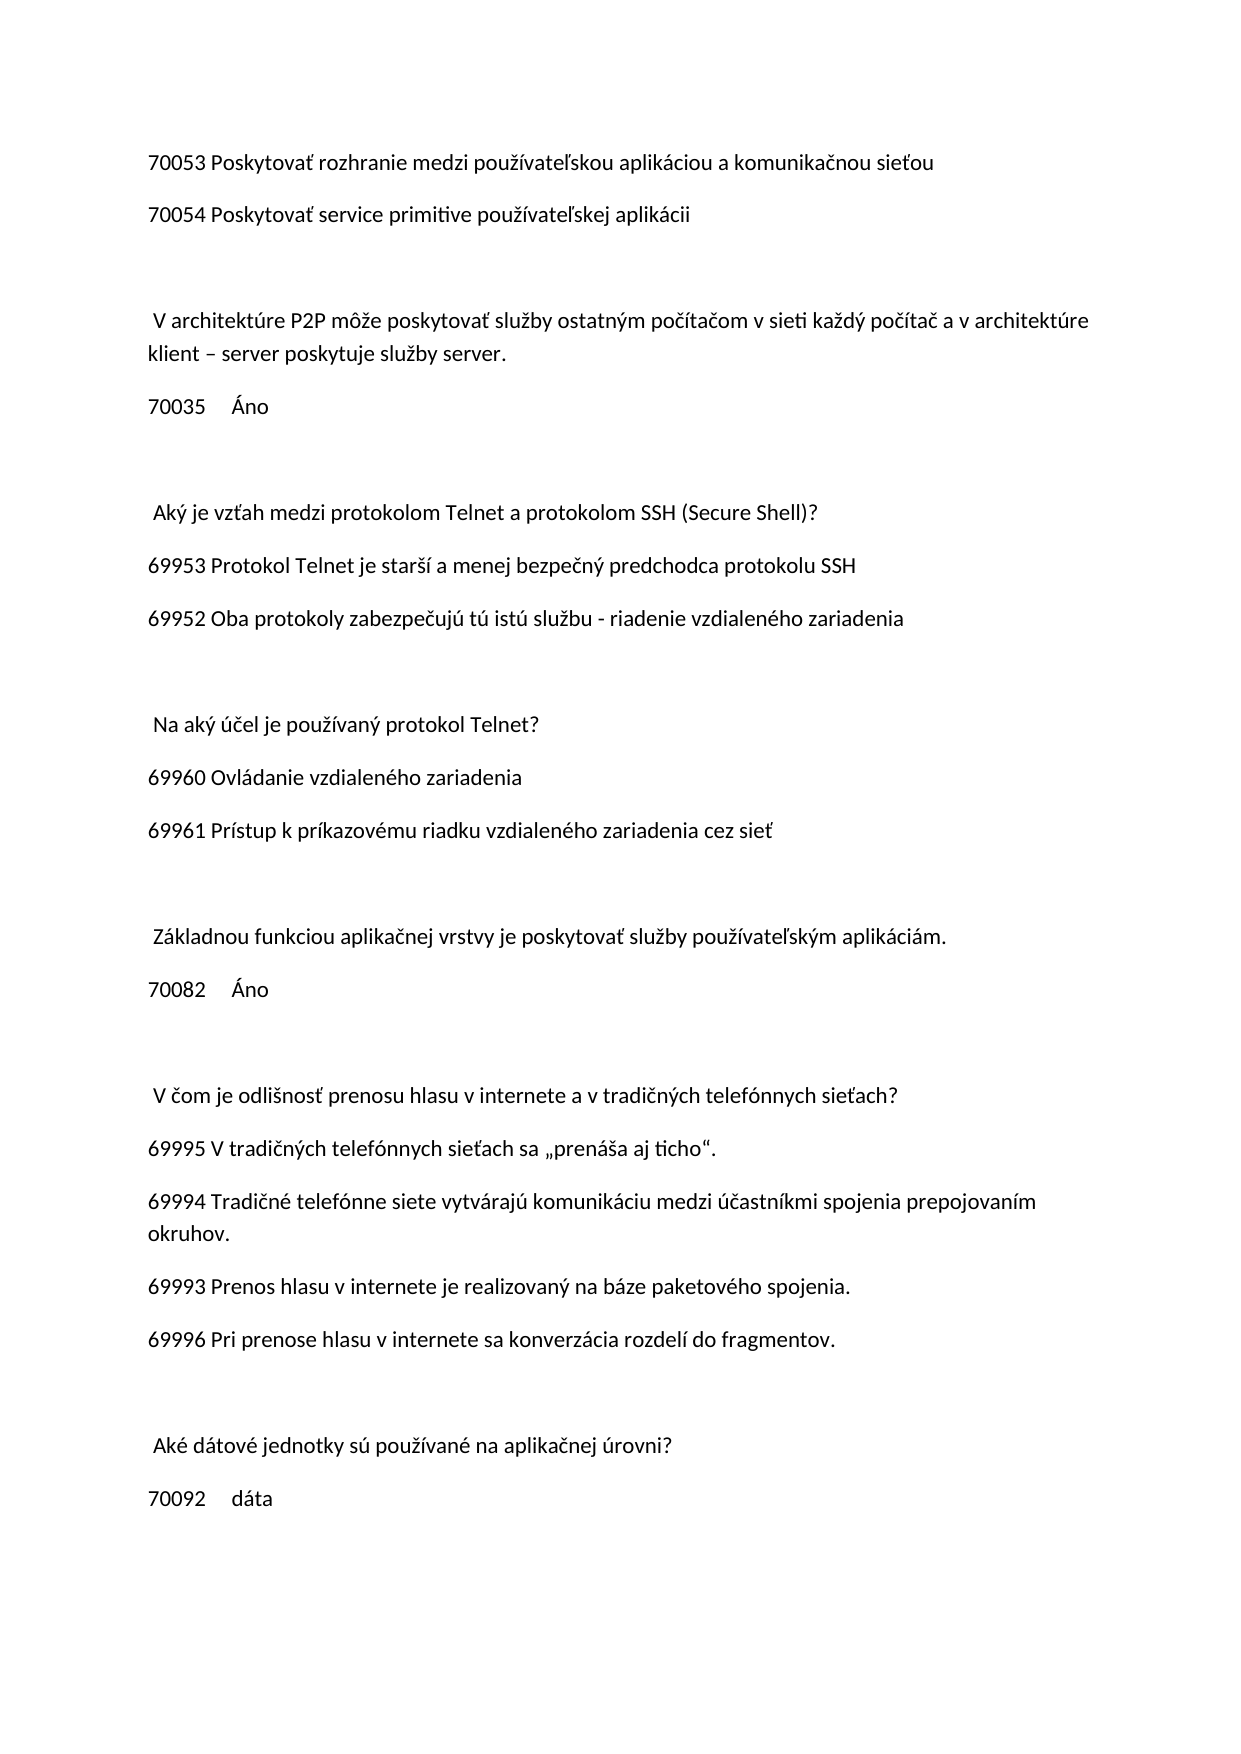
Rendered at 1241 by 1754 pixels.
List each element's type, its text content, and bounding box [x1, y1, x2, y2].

text 69953 Protokol Telnet je starší a menej bezpečný predchodca protokolu SSH [148, 551, 1093, 579]
text 70035 Áno [148, 392, 1093, 420]
text Základnou funkciou aplikačnej vrstvy je poskytovať služby používateľským aplikáciám. [148, 922, 1093, 950]
text 70092 dáta [148, 1484, 1093, 1512]
text 69952 Oba protokoly zabezpečujú tú istú službu - riadenie vzdialeného zariadenia [148, 604, 1093, 632]
text 69996 Pri prenose hlasu v internete sa konverzácia rozdelí do fragmentov. [148, 1325, 1093, 1353]
text 69995 V tradičných telefónnych sieťach sa „prenáša aj ticho“. [148, 1134, 1093, 1162]
text 69994 Tradičné telefónne siete vytvárajú komunikáciu medzi účastníkmi spojenia prepojovaním okruhov. [148, 1187, 1093, 1247]
text 69993 Prenos hlasu v internete je realizovaný na báze paketového spojenia. [148, 1272, 1093, 1300]
text 69960 Ovládanie vzdialeného zariadenia [148, 763, 1093, 791]
text Na aký účel je používaný protokol Telnet? [148, 710, 1093, 738]
text 69961 Prístup k príkazovému riadku vzdialeného zariadenia cez sieť [148, 816, 1093, 844]
text 70053 Poskytovať rozhranie medzi používateľskou aplikáciou a komunikačnou sieťou [148, 148, 1093, 176]
text Aký je vzťah medzi protokolom Telnet a protokolom SSH (Secure Shell)? [148, 498, 1093, 526]
text 70054 Poskytovať service primitive používateľskej aplikácii [148, 201, 1093, 229]
text V čom je odlišnosť prenosu hlasu v internete a v tradičných telefónnych sieťach? [148, 1081, 1093, 1109]
text 70082 Áno [148, 975, 1093, 1003]
text Aké dátové jednotky sú používané na aplikačnej úrovni? [148, 1431, 1093, 1459]
text V architektúre P2P môže poskytovať služby ostatným počítačom v sieti každý počítač a v architektúre klient – server poskytuje služby server. [148, 307, 1093, 367]
